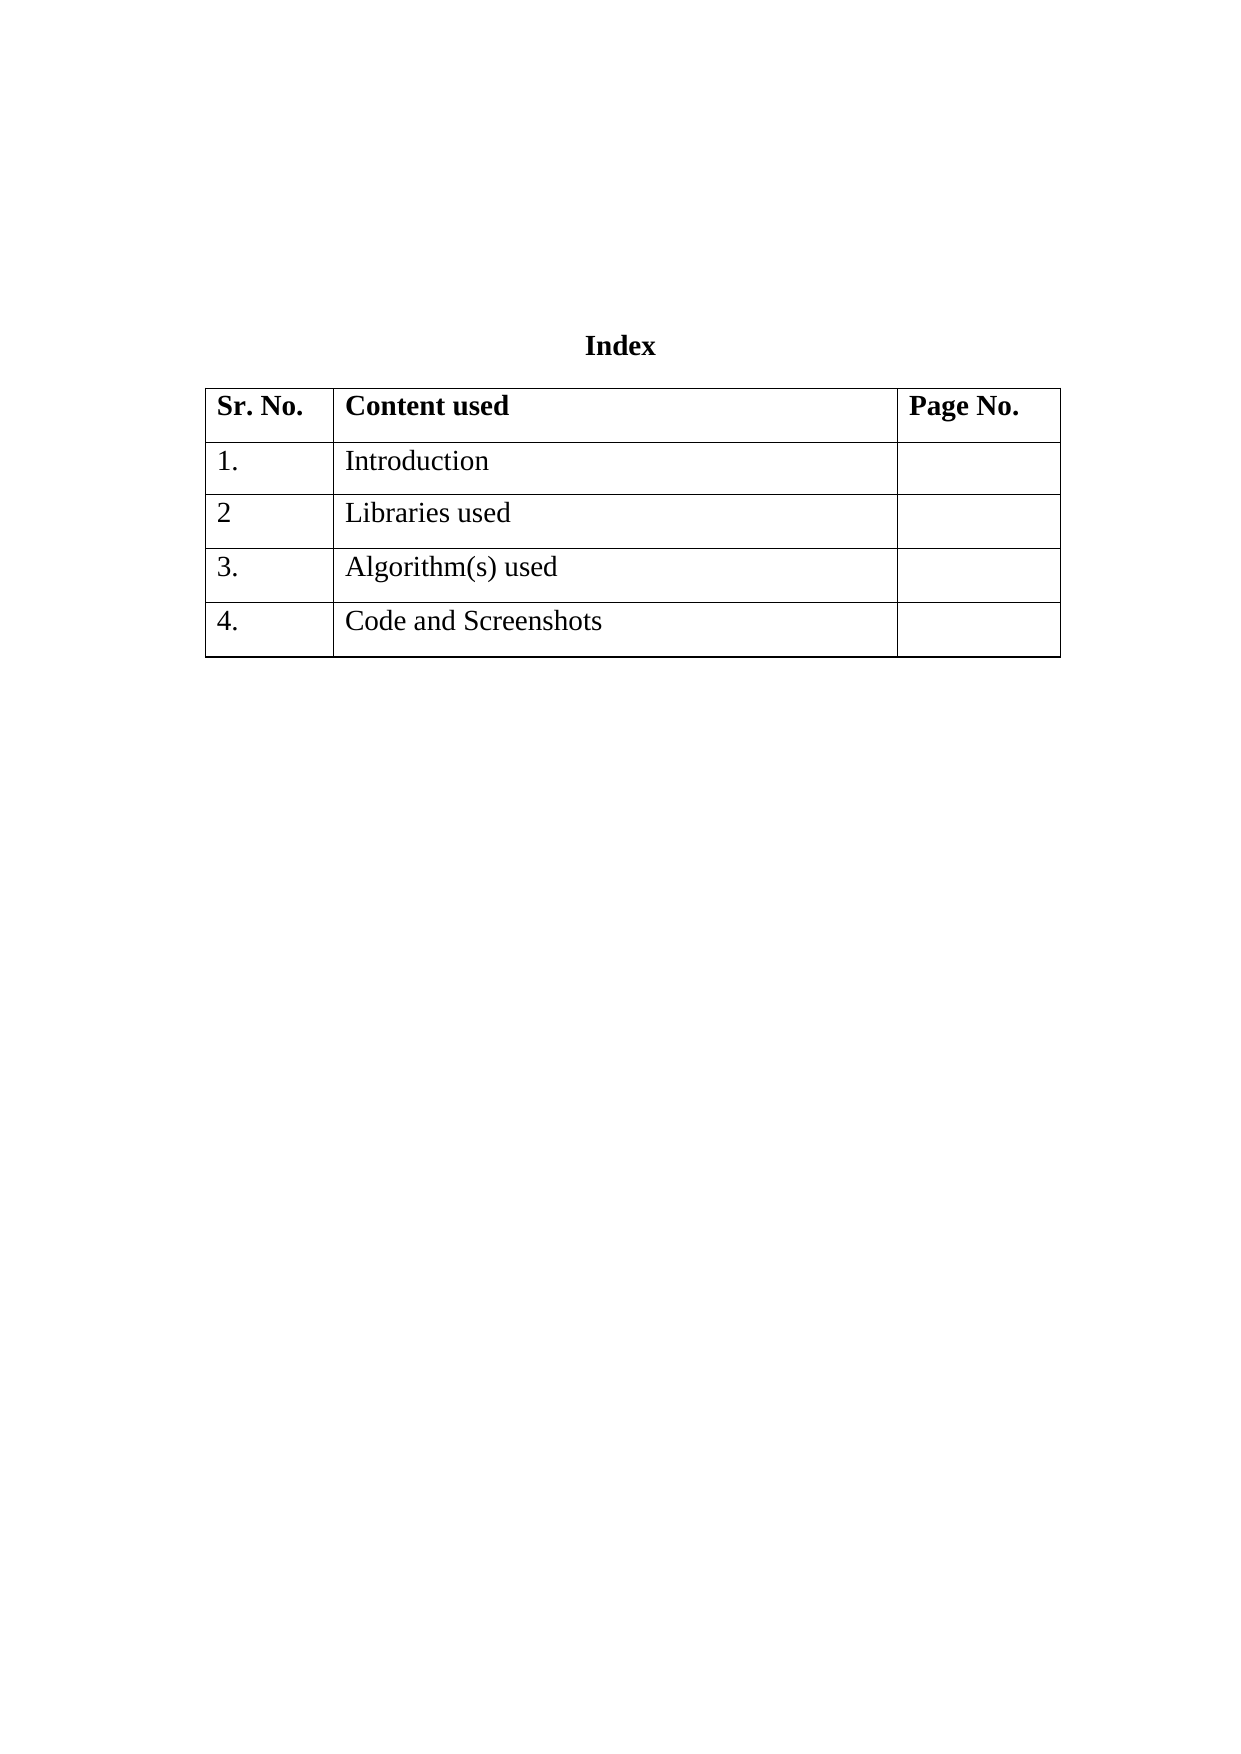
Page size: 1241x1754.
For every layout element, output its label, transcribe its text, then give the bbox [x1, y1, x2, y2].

table_cell Algorithm(s) used [334, 549, 897, 602]
table_header Sr. No. [206, 389, 333, 442]
table_cell [898, 549, 1060, 602]
table_cell [898, 603, 1060, 656]
table_cell 1. [206, 443, 333, 494]
table_cell 4. [206, 603, 333, 656]
table_cell Libraries used [334, 495, 897, 548]
text Index [150, 328, 1090, 362]
table_cell [898, 495, 1060, 548]
table_header Page No. [898, 389, 1060, 442]
table_cell Introduction [334, 443, 897, 494]
table_cell [898, 443, 1060, 494]
table_cell 2 [206, 495, 333, 548]
table_header Content used [334, 389, 897, 442]
table_cell 3. [206, 549, 333, 602]
table_cell Code and Screenshots [334, 603, 897, 656]
